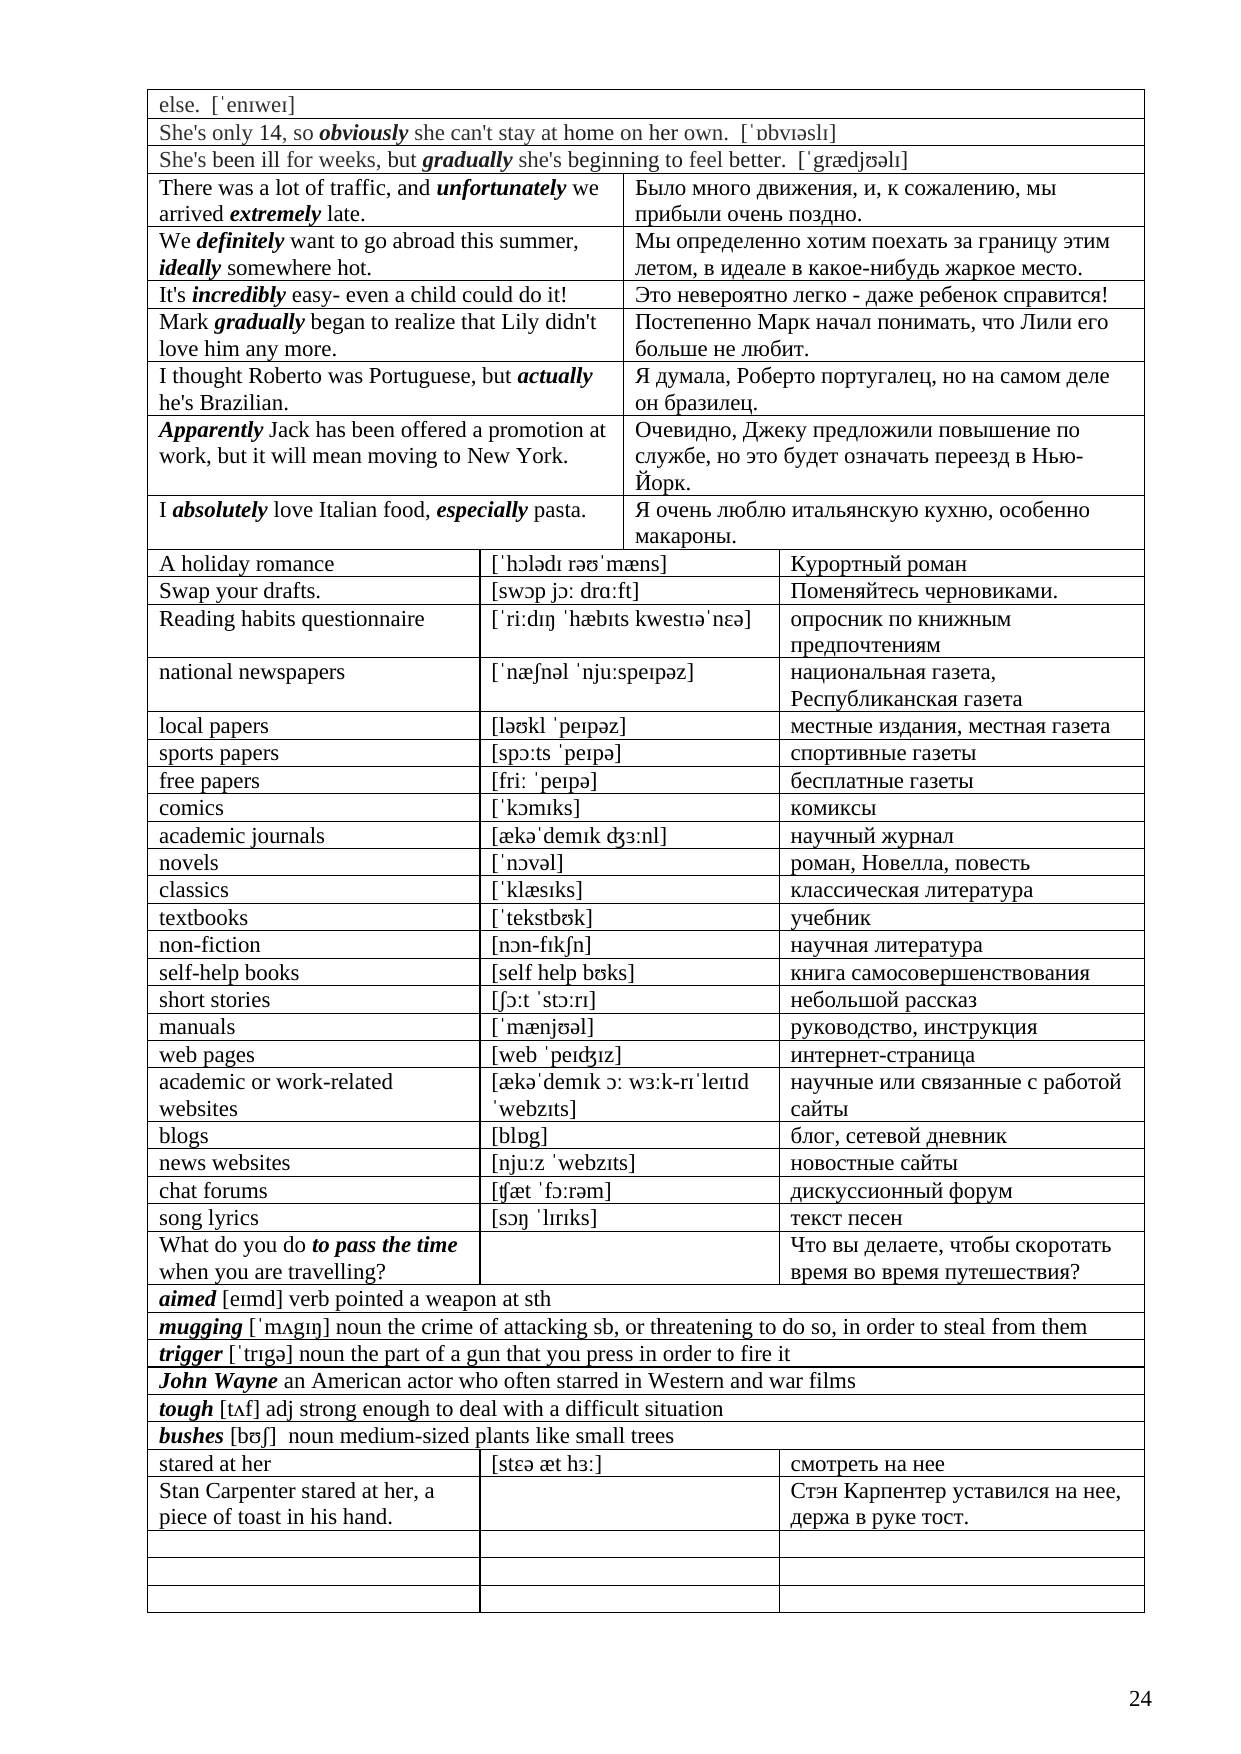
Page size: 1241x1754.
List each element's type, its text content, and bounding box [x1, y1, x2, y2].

table_cell She's only 14, so obviously she can't stay at home on her own. [ˈɒbvɪəslɪ] [148, 119, 1144, 145]
table_cell She's been ill for weeks, but gradually she's beginning to feel better. [ˈgrædjʊəlɪ] [148, 146, 1144, 172]
table_cell John Wayne an American actor who often starred in Western and war films [148, 1368, 1144, 1394]
table_cell aimed [eɪmd] verb pointed a weapon at sth [148, 1285, 1144, 1312]
table_cell news websites [148, 1149, 479, 1176]
table_cell Mark gradually began to realize that Lily didn't love him any more. [148, 309, 623, 361]
table_cell [148, 1586, 479, 1612]
table_cell classics [148, 876, 479, 903]
table_cell Я очень люблю итальянскую кухню, особенно макароны. [624, 496, 1144, 549]
table_cell [481, 1586, 779, 1612]
table_cell Swap your drafts. [148, 577, 479, 603]
table_cell [148, 1531, 479, 1557]
table_cell [ˈhɔlədɪ rəʊˈmæns] [481, 550, 779, 576]
table_cell опросник по книжным предпочтениям [780, 605, 1144, 657]
table_cell текст песен [780, 1204, 1144, 1231]
table_cell небольшой рассказ [780, 986, 1144, 1012]
table_cell [780, 1531, 1144, 1557]
table_cell What do you do to pass the time when you are travelling? [148, 1232, 479, 1284]
table_cell [self help bʊks] [481, 959, 779, 985]
table_cell Reading habits questionnaire [148, 605, 479, 657]
table_cell bushes [bʊʃ] noun medium-sized plants like small trees [148, 1422, 1144, 1449]
table_cell научные или связанные с работой сайты [780, 1068, 1144, 1121]
table_cell книга самосовершенствования [780, 959, 1144, 985]
table_cell [ˈriːdɪŋ ˈhæbɪts kwestɪəˈnɛə] [481, 605, 779, 657]
table_cell [ˈnæʃnəl ˈnjuːspeɪpəz] [481, 658, 779, 711]
table_cell [481, 1232, 779, 1284]
table_cell интернет-страница [780, 1041, 1144, 1067]
table_cell [swɔp jɔː drɑːft] [481, 577, 779, 603]
table_cell Я думала, Роберто португалец, но на самом деле он бразилец. [624, 362, 1144, 415]
table_cell [481, 1531, 779, 1557]
table_cell [780, 1558, 1144, 1584]
table_cell national newspapers [148, 658, 479, 711]
table_cell [blɒg] [481, 1122, 779, 1148]
table_cell textbooks [148, 904, 479, 930]
table_cell There was a lot of traffic, and unfortunately we arrived extremely late. [148, 174, 623, 226]
table_cell [stɛə æt hɜː] [481, 1450, 779, 1476]
table_cell комиксы [780, 794, 1144, 821]
table_cell блог, сетевой дневник [780, 1122, 1144, 1148]
table_cell We definitely want to go abroad this summer, ideally somewhere hot. [148, 227, 623, 280]
table_cell [nɔn-fɪkʃn] [481, 931, 779, 958]
table_cell Что вы делаете, чтобы скоротать время во время путешествия? [780, 1232, 1144, 1284]
table_cell It's incredibly easy- even a child could do it! [148, 281, 623, 307]
table_cell Stan Carpenter stared at her, a piece of toast in his hand. [148, 1477, 479, 1530]
table_cell I thought Roberto was Portuguese, but actually he's Brazilian. [148, 362, 623, 415]
table_cell Поменяйтесь черновиками. [780, 577, 1144, 603]
table_cell бесплатные газеты [780, 767, 1144, 793]
table_cell academic or work-related websites [148, 1068, 479, 1121]
table_cell научная литература [780, 931, 1144, 958]
table_cell Apparently Jack has been offered a promotion at work, but it will mean moving to New York. [148, 416, 623, 495]
table_cell sports papers [148, 740, 479, 766]
table_cell [148, 1558, 479, 1584]
table_cell stared at her [148, 1450, 479, 1476]
table_cell Очевидно, Джеку предложили повышение по службе, но это будет означать переезд в Нью-Йорк. [624, 416, 1144, 495]
table_cell mugging [ˈmʌgɪŋ] noun the crime of attacking sb, or threatening to do so, in order to steal from them [148, 1313, 1144, 1339]
table_cell [481, 1558, 779, 1584]
table_cell [spɔːts ˈpeɪpə] [481, 740, 779, 766]
table_cell [ʃɔːt ˈstɔːrɪ] [481, 986, 779, 1012]
table_cell [ˈkɔmɪks] [481, 794, 779, 821]
table_cell учебник [780, 904, 1144, 930]
table_cell free papers [148, 767, 479, 793]
table_cell web pages [148, 1041, 479, 1067]
table_cell национальная газета, Республиканская газета [780, 658, 1144, 711]
table_cell смотреть на нее [780, 1450, 1144, 1476]
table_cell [148, 90, 1144, 118]
table_cell Мы определенно хотим поехать за границу этим летом, в идеале в какое-нибудь жаркое место. [624, 227, 1144, 280]
table_cell manuals [148, 1014, 479, 1040]
table_cell [friː ˈpeɪpə] [481, 767, 779, 793]
table_cell A holiday romance [148, 550, 479, 576]
table_cell non-fiction [148, 931, 479, 958]
table_cell academic journals [148, 822, 479, 848]
table_cell дискуссионный форум [780, 1177, 1144, 1203]
table_cell [ækəˈdemɪk ʤɜːnl] [481, 822, 779, 848]
table_cell [ˈnɔvəl] [481, 849, 779, 875]
table_cell Было много движения, и, к сожалению, мы прибыли очень поздно. [624, 174, 1144, 226]
table_cell self-help books [148, 959, 479, 985]
table_cell научный журнал [780, 822, 1144, 848]
table_cell chat forums [148, 1177, 479, 1203]
table_cell short stories [148, 986, 479, 1012]
table_cell song lyrics [148, 1204, 479, 1231]
table_cell Курортный роман [780, 550, 1144, 576]
table_cell [ˈmænjʊəl] [481, 1014, 779, 1040]
table_cell [ækəˈdemɪk ɔː wɜːk-rɪˈleɪtɪd ˈwebzɪts] [481, 1068, 779, 1121]
table_cell novels [148, 849, 479, 875]
table_cell Это невероятно легко - даже ребенок справится! [624, 281, 1144, 307]
table_cell [ˈtekstbʊk] [481, 904, 779, 930]
table_cell [ləʊkl ˈpeɪpəz] [481, 712, 779, 738]
table_cell [njuːz ˈwebzɪts] [481, 1149, 779, 1176]
table_cell trigger [ˈtrɪgə] noun the part of a gun that you press in order to fire it [148, 1340, 1144, 1366]
table_cell местные издания, местная газета [780, 712, 1144, 738]
table_cell роман, Новелла, повесть [780, 849, 1144, 875]
table_cell I absolutely love Italian food, especially pasta. [148, 496, 623, 549]
table_cell [ˈklæsɪks] [481, 876, 779, 903]
table_cell blogs [148, 1122, 479, 1148]
table_cell [web ˈpeɪʤɪz] [481, 1041, 779, 1067]
table_cell спортивные газеты [780, 740, 1144, 766]
table_cell Постепенно Марк начал понимать, что Лили его больше не любит. [624, 309, 1144, 361]
table_cell [sɔŋ ˈlɪrɪks] [481, 1204, 779, 1231]
table_cell [ʧæt ˈfɔːrəm] [481, 1177, 779, 1203]
table_cell Стэн Карпентер уставился на нее, держа в руке тост. [780, 1477, 1144, 1530]
table_cell local papers [148, 712, 479, 738]
table_cell comics [148, 794, 479, 821]
table_cell руководство, инструкция [780, 1014, 1144, 1040]
table_cell новостные сайты [780, 1149, 1144, 1176]
table_cell [481, 1477, 779, 1530]
table_cell [780, 1586, 1144, 1612]
table_cell классическая литература [780, 876, 1144, 903]
table_cell tough [tʌf] adj strong enough to deal with a difficult situation [148, 1395, 1144, 1421]
